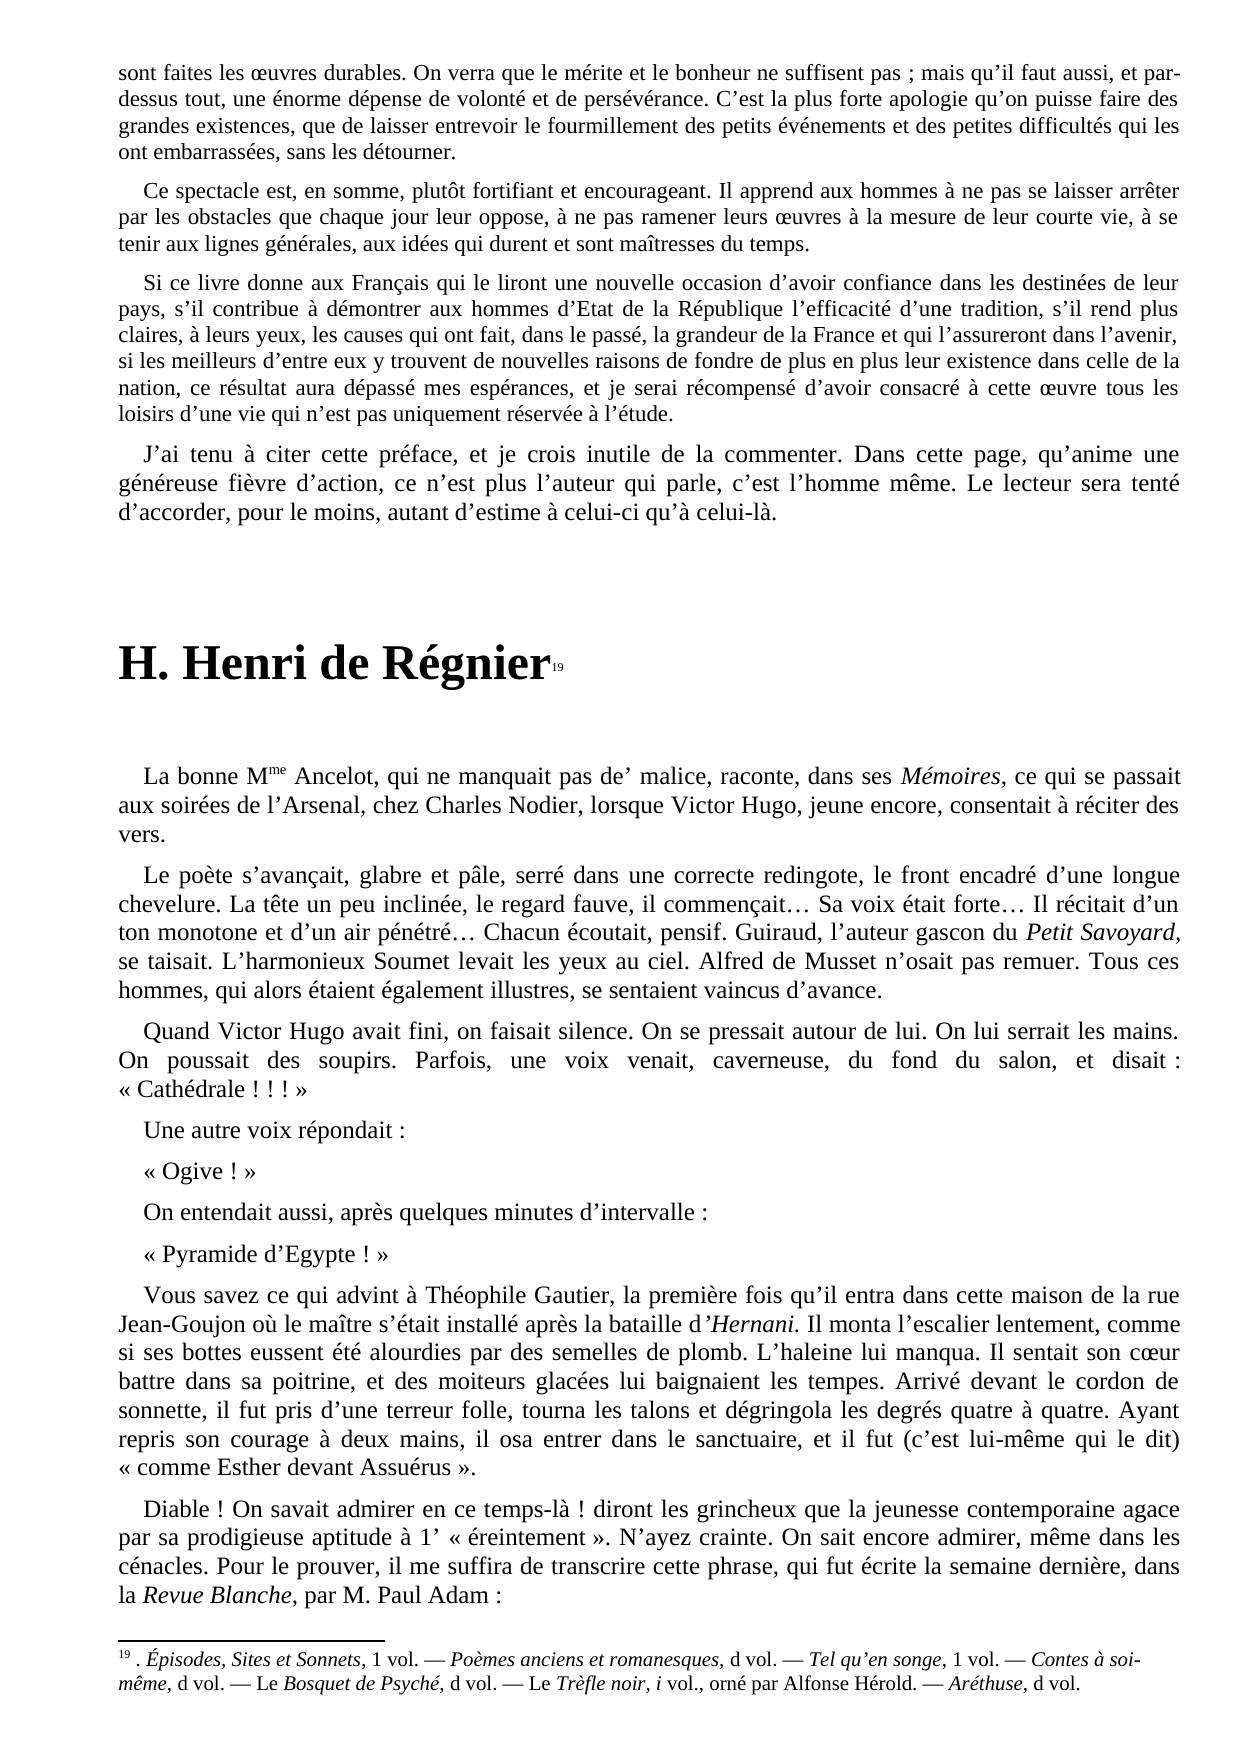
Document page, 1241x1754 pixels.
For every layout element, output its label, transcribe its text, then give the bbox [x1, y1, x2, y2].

text Quand Victor Hugo avait fini, on faisait silence. On se pressait autour de lui. On lui serrait les mains. On poussait des soupirs. Parfois, une voix venait, caverneuse, du fond du salon, et disait : « Cathédrale ! ! ! » [118, 1016, 1181, 1102]
text Si ce livre donne aux Français qui le liront une nouvelle occasion d’avoir confiance dans les destinées de leur pays, s’il contribue à démontrer aux hommes d’Etat de la République l’efficacité d’une tradition, s’il rend plus claires, à leurs yeux, les causes qui ont fait, dans le passé, la grandeur de la France et qui l’assureront dans l’avenir, si les meilleurs d’entre eux y trouvent de nouvelles raisons de fondre de plus en plus leur existence dans celle de la nation, ce résultat aura dépassé mes espérances, et je serai récompensé d’avoir consacré à cette œuvre tous les loisirs d’une vie qui n’est pas uniquement réservée à l’étude. [118, 268, 1181, 427]
text Une autre voix répondait : [118, 1115, 1181, 1144]
text J’ai tenu à citer cette préface, et je crois inutile de la commenter. Dans cette page, qu’anime une généreuse fièvre d’action, ce n’est plus l’auteur qui parle, c’est l’homme même. Le lecteur sera tenté d’accorder, pour le moins, autant d’estime à celui-ci qu’à celui-là. [118, 439, 1181, 525]
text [118, 59, 1181, 164]
text « Pyramide d’Egypte ! » [118, 1239, 1181, 1267]
text La bonne Mme Ancelot, qui ne manquait pas de’ malice, raconte, dans ses Mémoires, ce qui se passait aux soirées de l’Arsenal, chez Charles Nodier, lorsque Victor Hugo, jeune encore, consentait à réciter des vers. [118, 761, 1181, 847]
text Vous savez ce qui advint à Théophile Gautier, la première fois qu’il entra dans cette maison de la rue Jean-Goujon où le maître s’était installé après la bataille d’Hernani. Il monta l’escalier lentement, comme si ses bottes eussent été alourdies par des semelles de plomb. L’haleine lui manqua. Il sentait son cœur battre dans sa poitrine, et des moiteurs glacées lui baignaient les tempes. Arrivé devant le cordon de sonnette, il fut pris d’une terreur folle, tourna les talons et dégringola les degrés quatre à quatre. Ayant repris son courage à deux mains, il osa entrer dans le sanctuaire, et il fut (c’est lui-même qui le dit) « comme Esther devant Assuérus ». [118, 1280, 1181, 1481]
text Diable ! On savait admirer en ce temps-là ! diront les grincheux que la jeunesse contemporaine agace par sa prodigieuse aptitude à 1’ « éreintement ». N’ayez crainte. On sait encore admirer, même dans les cénacles. Pour le prouver, il me suffira de transcrire cette phrase, qui fut écrite la semaine dernière, dans la Revue Blanche, par M. Paul Adam : [118, 1494, 1181, 1609]
subtitle H. Henri de Régnier [118, 633, 1181, 690]
text On entendait aussi, après quelques minutes d’intervalle : [118, 1197, 1181, 1226]
text Ce spectacle est, en somme, plutôt fortifiant et encourageant. Il apprend aux hommes à ne pas se laisser arrêter par les obstacles que chaque jour leur oppose, à ne pas ramener leurs œuvres à la mesure de leur courte vie, à se tenir aux lignes générales, aux idées qui durent et sont maîtresses du temps. [118, 177, 1181, 256]
text « Ogive ! » [118, 1156, 1181, 1185]
text Le poète s’avançait, glabre et pâle, serré dans une correcte redingote, le front encadré d’une longue chevelure. La tête un peu inclinée, le regard fauve, il commençait… Sa voix était forte… Il récitait d’un ton monotone et d’un air pénétré… Chacun écoutait, pensif. Guiraud, l’auteur gascon du Petit Savoyard, se taisait. L’harmonieux Soumet levait les yeux au ciel. Alfred de Musset n’osait pas remuer. Tous ces hommes, qui alors étaient également illustres, se sentaient vaincus d’avance. [118, 860, 1181, 1004]
